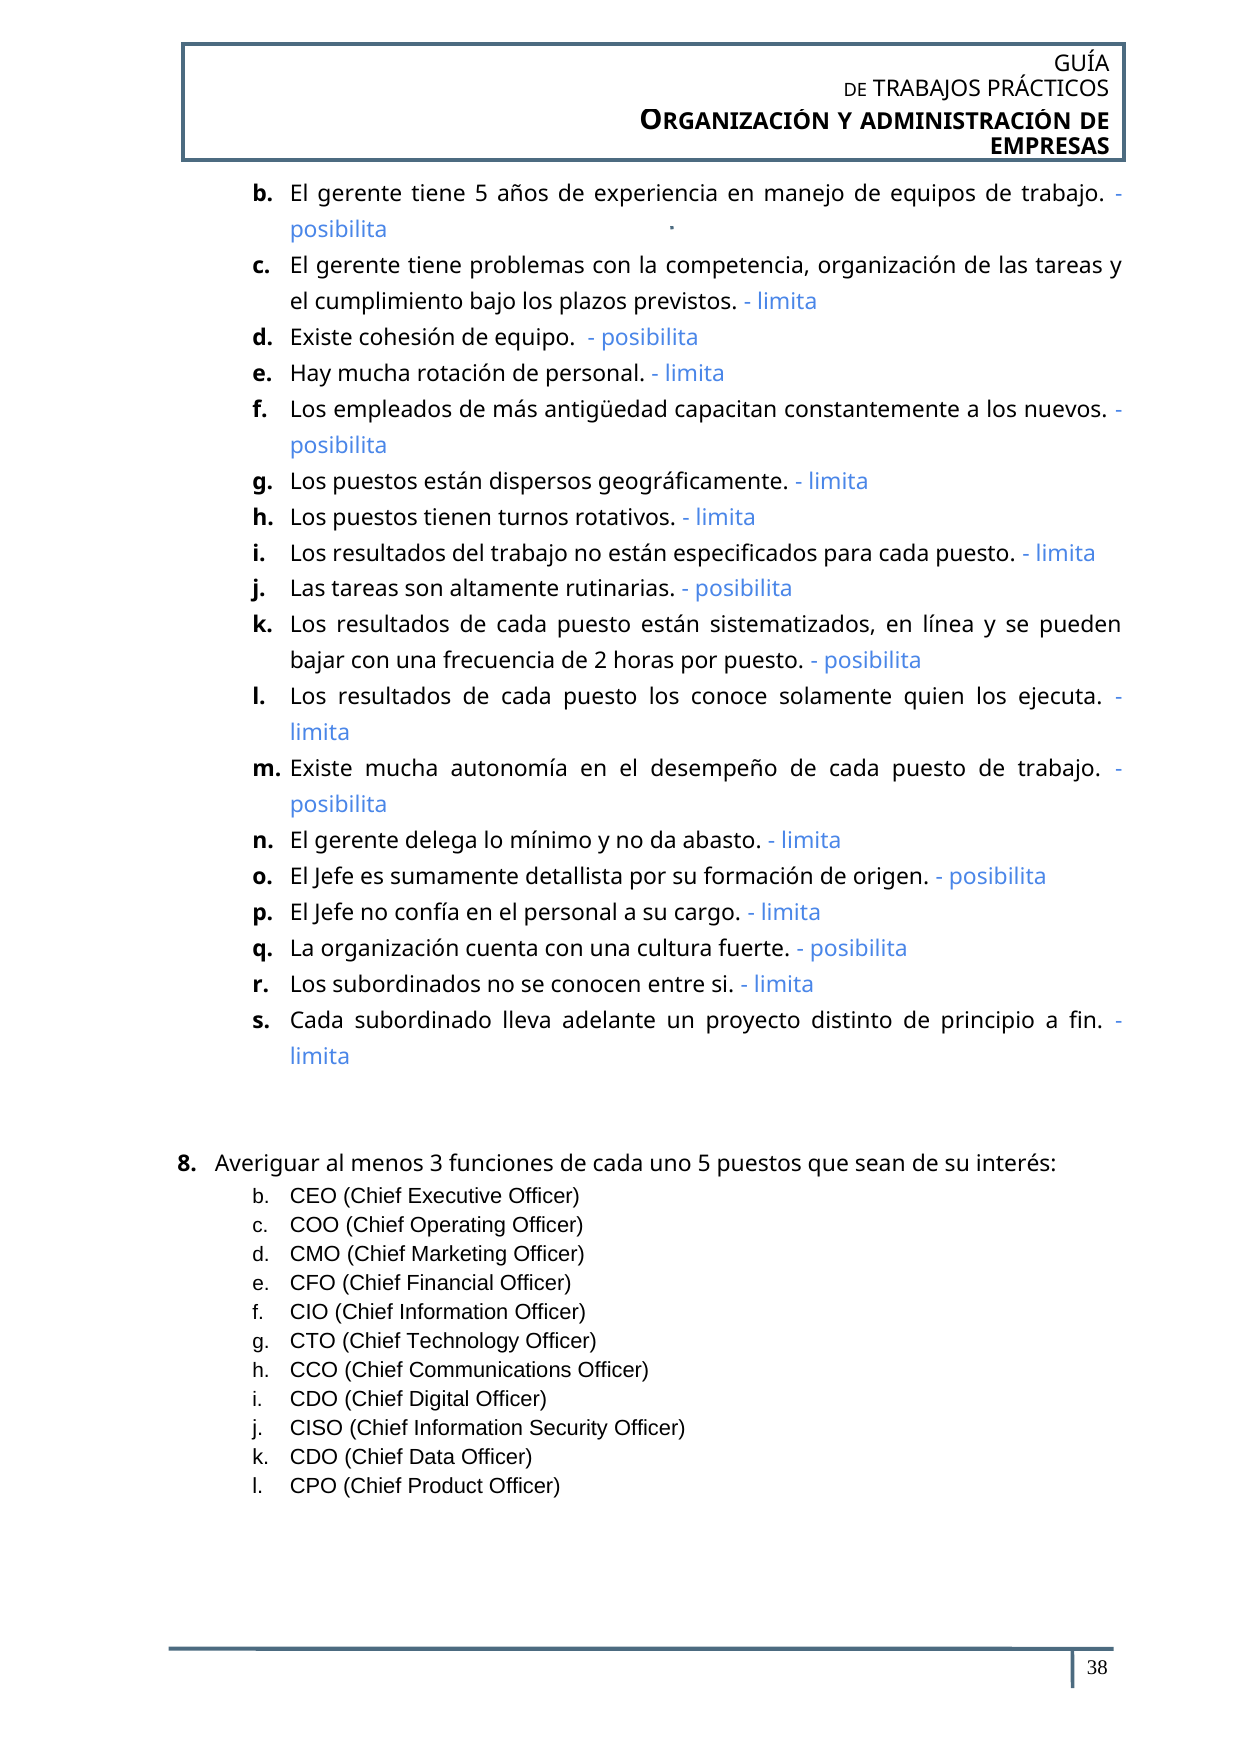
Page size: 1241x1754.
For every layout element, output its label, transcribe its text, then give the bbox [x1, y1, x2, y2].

list Los subordinados no se conocen entre si. - limita [252, 968, 1122, 999]
list El gerente tiene problemas con la competencia, organización de las tareas y el cumplimiento bajo los plazos previstos. - limita [252, 249, 1122, 316]
list Existe cohesión de equipo. - posibilita [252, 321, 1122, 352]
list CDO (Chief Digital Officer) [252, 1386, 1122, 1411]
list COO (Chief Operating Officer) [252, 1212, 1122, 1237]
list Averiguar al menos 3 funciones de cada uno 5 puestos que sean de su interés: [177, 1147, 1122, 1179]
list CTO (Chief Technology Officer) [252, 1328, 1122, 1353]
list El gerente tiene 5 años de experiencia en manejo de equipos de trabajo. - posibilita [252, 177, 1122, 244]
list CCO (Chief Communications Officer) [252, 1357, 1122, 1382]
list El Jefe es sumamente detallista por su formación de origen. - posibilita [252, 860, 1122, 891]
list Los puestos tienen turnos rotativos. - limita [252, 501, 1122, 532]
list Hay mucha rotación de personal. - limita [252, 357, 1122, 388]
list Las tareas son altamente rutinarias. - posibilita [252, 572, 1122, 604]
list La organización cuenta con una cultura fuerte. - posibilita [252, 932, 1122, 963]
list CMO (Chief Marketing Officer) [252, 1241, 1122, 1266]
list Los resultados de cada puesto los conoce solamente quien los ejecuta. - limita [252, 680, 1122, 747]
list Los empleados de más antigüedad capacitan constantemente a los nuevos. - posibilita [252, 393, 1122, 460]
list Los resultados de cada puesto están sistematizados, en línea y se pueden bajar con una frecuencia de 2 horas por puesto. - posibilita [252, 608, 1122, 676]
list CISO (Chief Information Security Officer) [252, 1415, 1122, 1440]
list Cada subordinado lleva adelante un proyecto distinto de principio a fin. - limita [252, 1004, 1122, 1071]
list Los puestos están dispersos geográficamente. - limita [252, 464, 1122, 496]
list CIO (Chief Information Officer) [252, 1299, 1122, 1324]
list El gerente delega lo mínimo y no da abasto. - limita [252, 824, 1122, 855]
list Los resultados del trabajo no están especificados para cada puesto. - limita [252, 536, 1122, 568]
list El Jefe no confía en el personal a su cargo. - limita [252, 896, 1122, 927]
list CDO (Chief Data Officer) [252, 1444, 1122, 1469]
list CPO (Chief Product Officer) [252, 1473, 1122, 1498]
list CEO (Chief Executive Officer) [252, 1183, 1122, 1208]
list CFO (Chief Financial Officer) [252, 1270, 1122, 1295]
list Existe mucha autonomía en el desempeño de cada puesto de trabajo. - posibilita [252, 752, 1122, 819]
